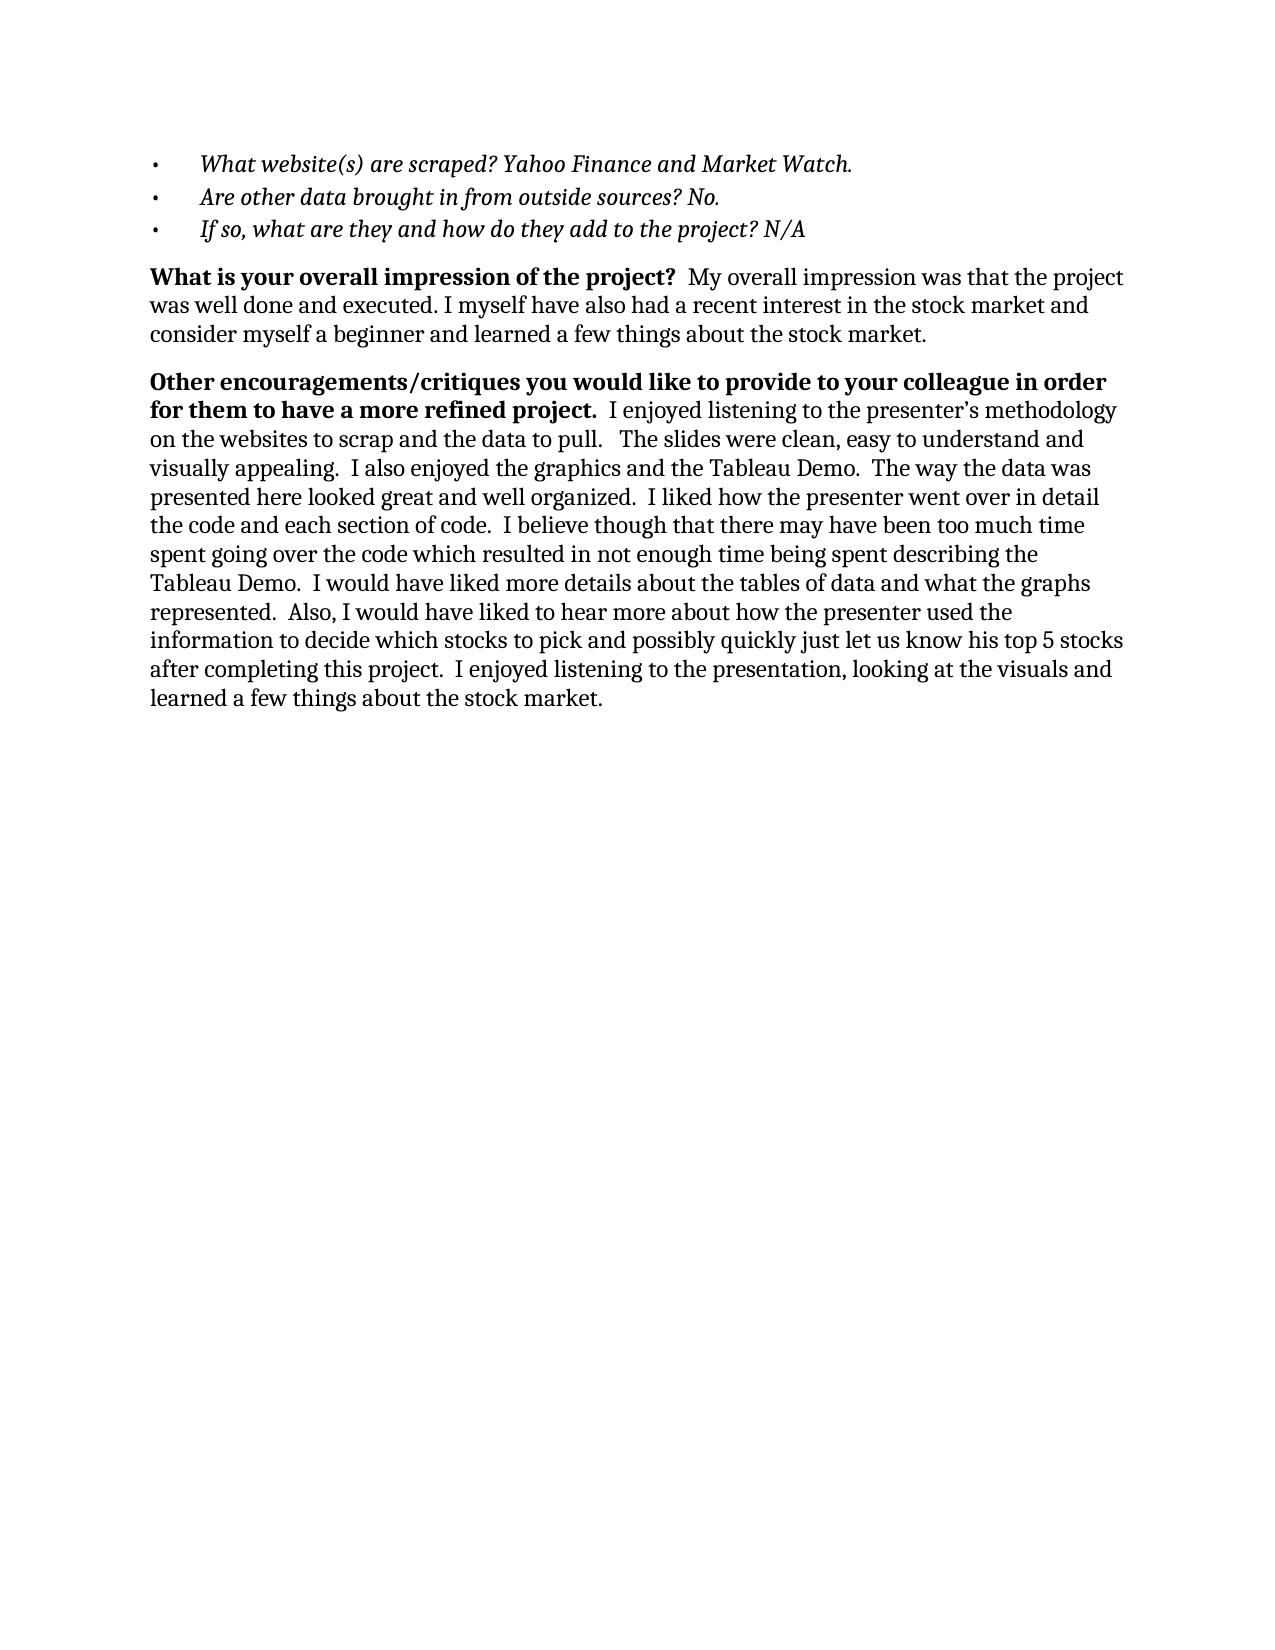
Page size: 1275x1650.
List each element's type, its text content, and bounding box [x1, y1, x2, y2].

list If so, what are they and how do they add to the project? N/A [150, 215, 1125, 244]
list What website(s) are scraped? Yahoo Finance and Market Watch. [150, 150, 1125, 179]
text Other encouragements/critiques you would like to provide to your colleague in order for them to have a more refined project. I enjoyed listening to the presenter’s methodology on the websites to scrap and the data to pull. The slides were clean, easy to understand and visually appealing. I also enjoyed the graphics and the Tableau Demo. The way the data was presented here looked great and well organized. I liked how the presenter went over in detail the code and each section of code. I believe though that there may have been too much time spent going over the code which resulted in not enough time being spent describing the Tableau Demo. I would have liked more details about the tables of data and what the graphs represented. Also, I would have liked to hear more about how the presenter used the information to decide which stocks to pick and possibly quickly just let us know his top 5 stocks after completing this project. I enjoyed listening to the presentation, looking at the visuals and learned a few things about the stock market. [150, 367, 1125, 712]
list Are other data brought in from outside sources? No. [150, 182, 1125, 211]
text What is your overall impression of the project? My overall impression was that the project was well done and executed. I myself have also had a recent interest in the stock market and consider myself a beginner and learned a few things about the stock market. [150, 262, 1125, 349]
